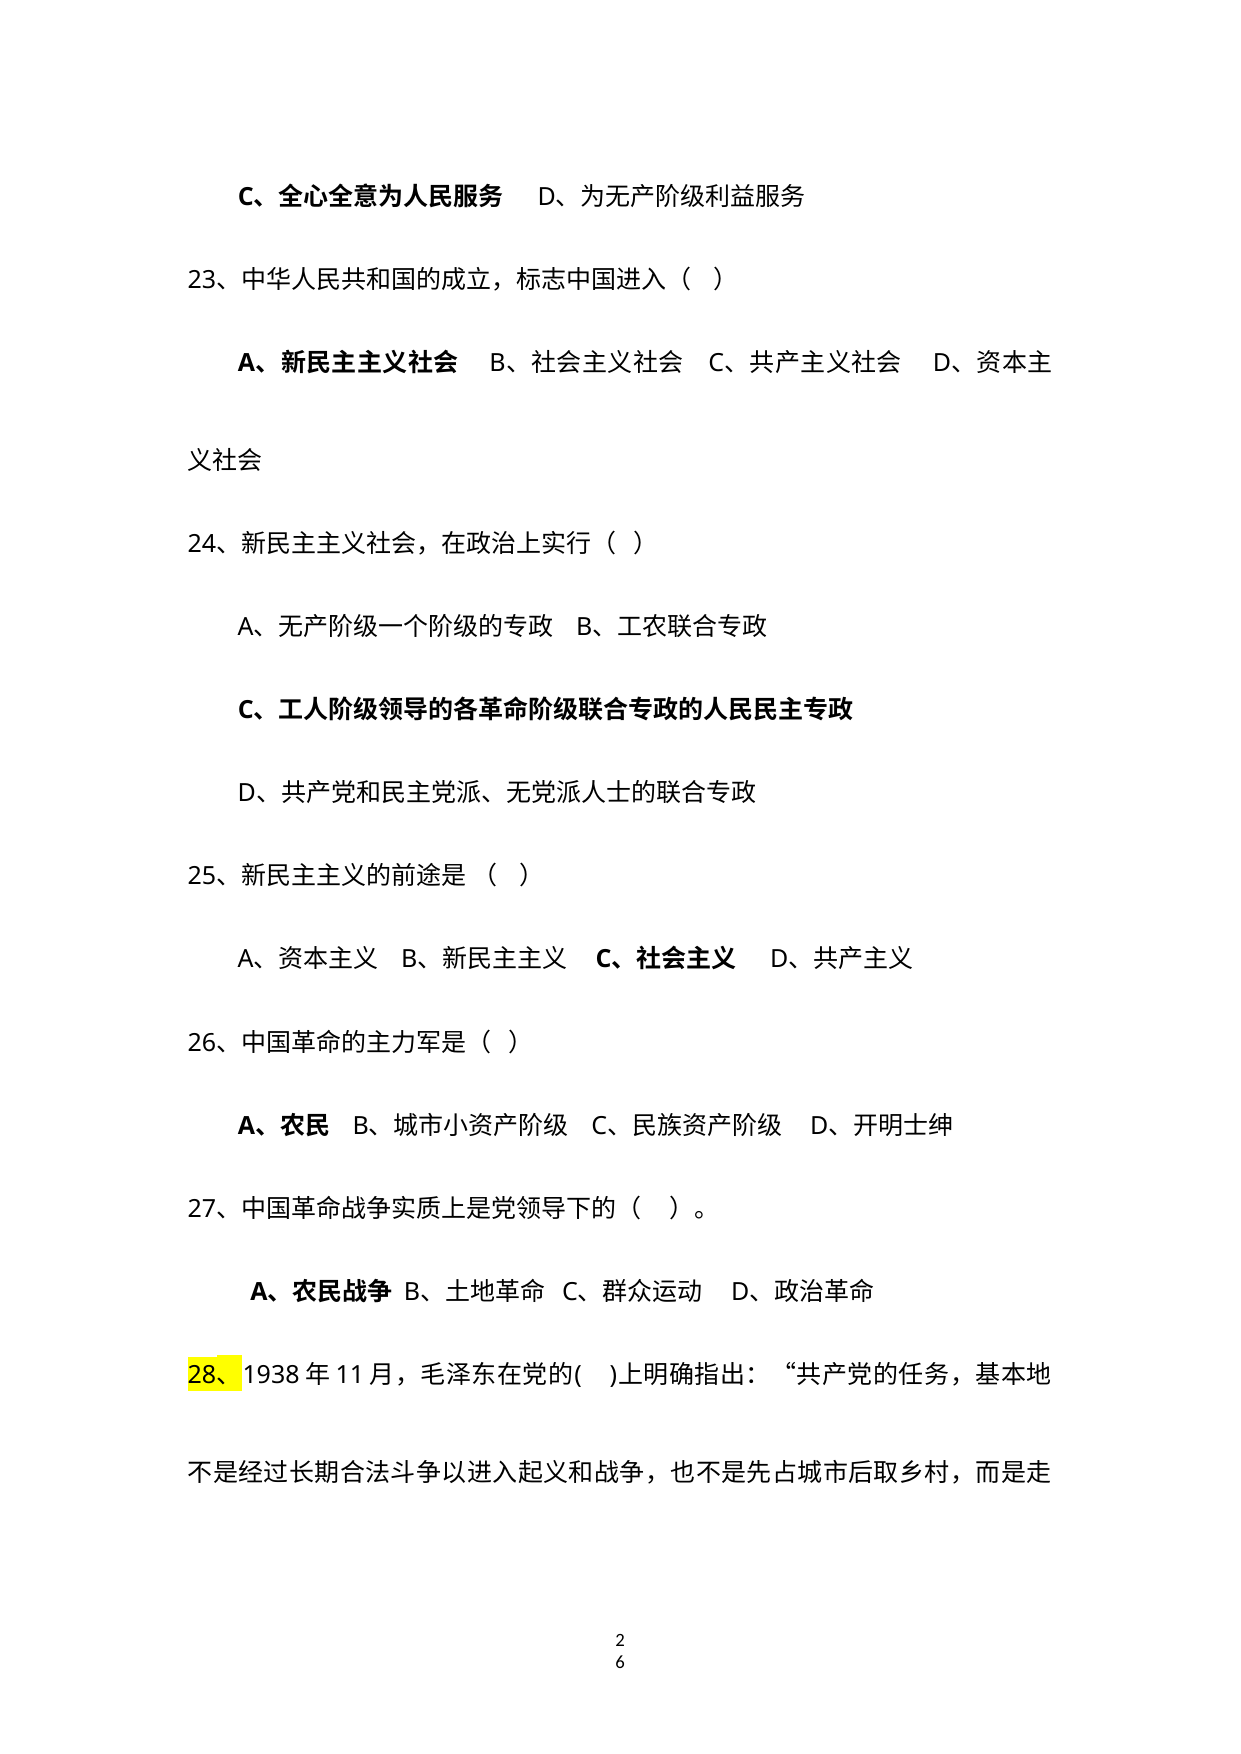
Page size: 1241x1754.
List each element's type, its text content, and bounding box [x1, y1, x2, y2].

text 25、新民主主义的前途是 （ ） [187, 841, 1053, 906]
text 24、新民主主义社会，在政治上实行（ ） [187, 509, 1053, 574]
text C、全心全意为人民服务 D、为无产阶级利益服务 [187, 162, 1053, 227]
text D、共产党和民主党派、无党派人士的联合专政 [187, 758, 1053, 823]
text A、农民战争 B、土地革命 C、群众运动 D、政治革命 [187, 1257, 1053, 1322]
text 26、中国革命的主力军是（ ） [187, 1008, 1053, 1073]
text 27、中国革命战争实质上是党领导下的（ ）。 [187, 1174, 1053, 1239]
text 23、中华人民共和国的成立，标志中国进入（ ） [187, 245, 1053, 310]
text C、工人阶级领导的各革命阶级联合专政的人民民主专政 [187, 675, 1053, 740]
text A、资本主义 B、新民主主义 C、社会主义 D、共产主义 [187, 924, 1053, 989]
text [187, 1340, 1053, 1503]
text A、新民主主义社会 B、社会主义社会 C、共产主义社会 D、资本主义社会 [187, 328, 1053, 491]
text A、农民 B、城市小资产阶级 C、民族资产阶级 D、开明士绅 [187, 1091, 1053, 1156]
text A、无产阶级一个阶级的专政 B、工农联合专政 [187, 592, 1053, 657]
